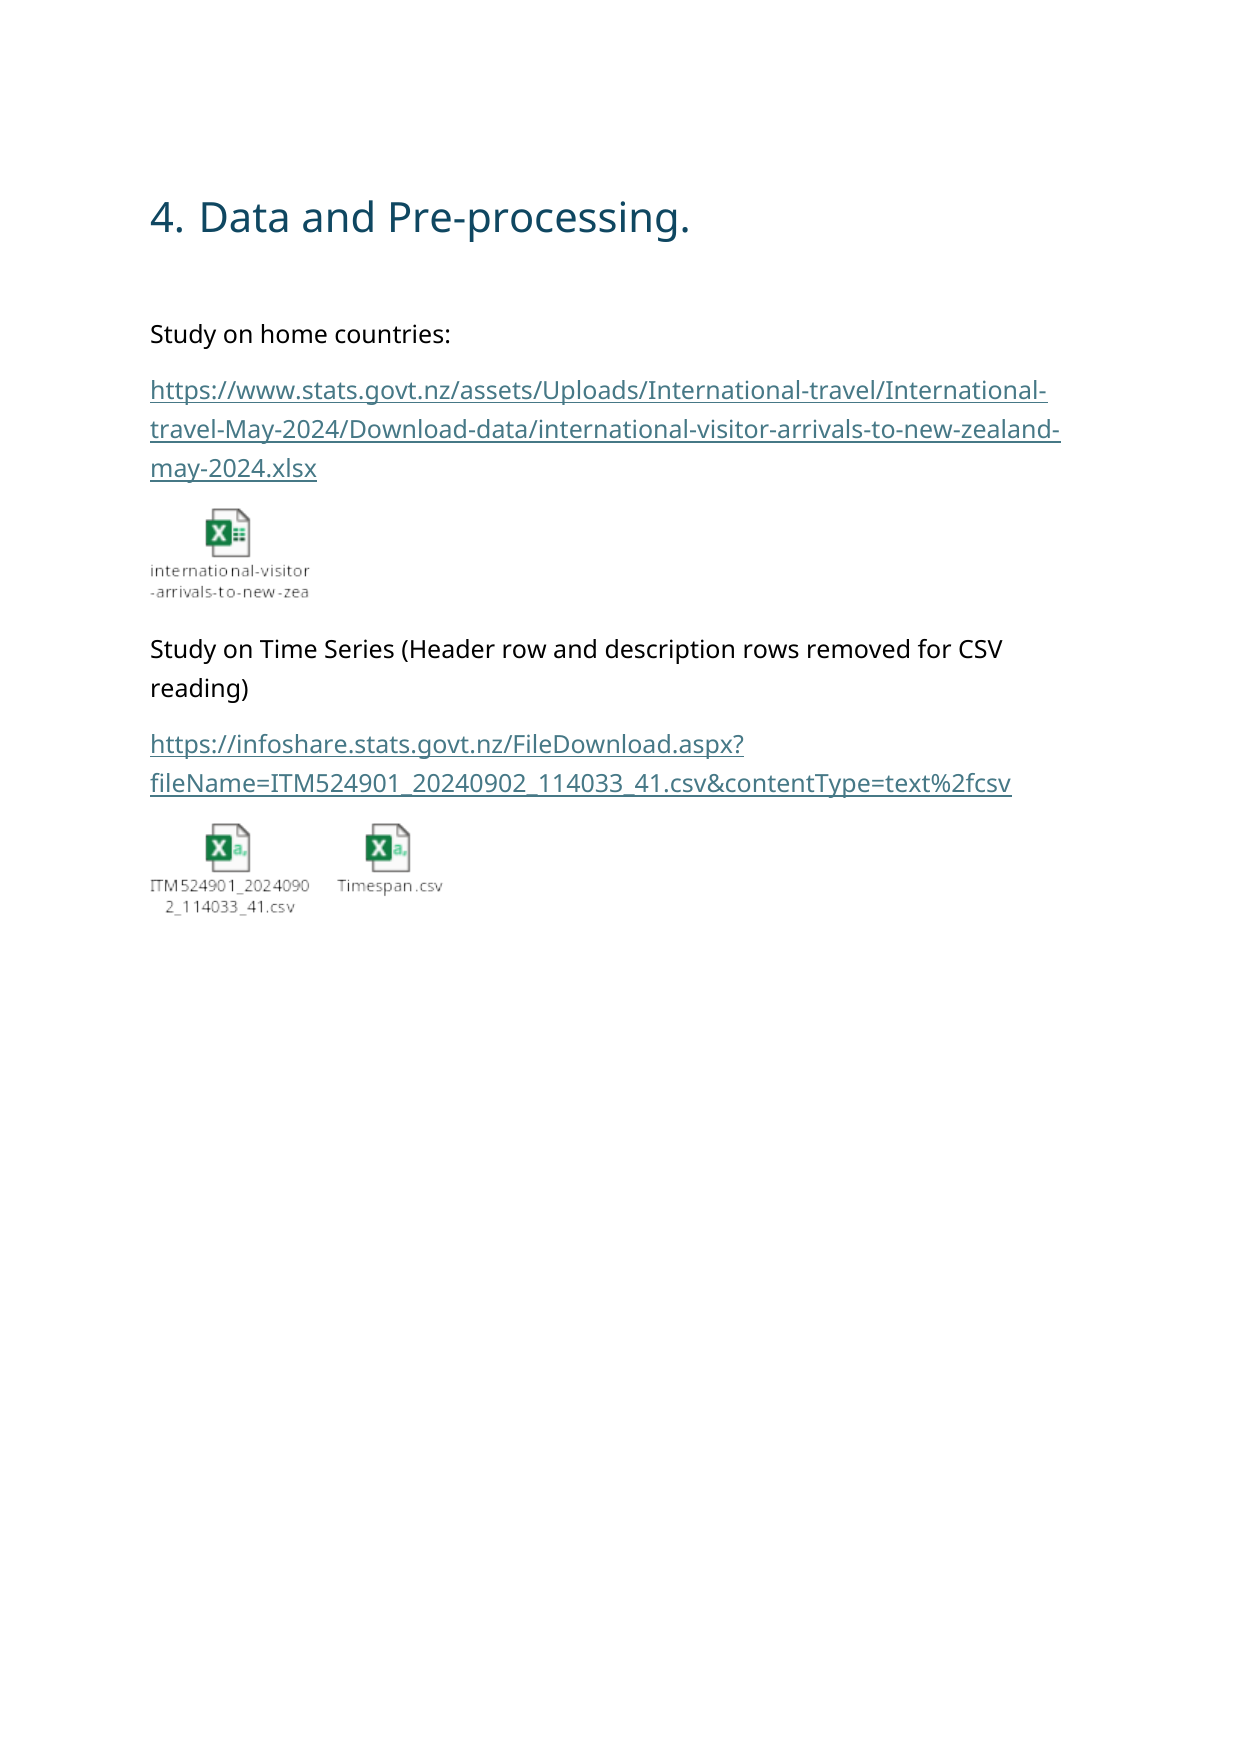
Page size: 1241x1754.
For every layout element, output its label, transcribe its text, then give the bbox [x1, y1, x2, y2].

text https://www.stats.govt.nz/assets/Uploads/International-travel/International-travel-May-2024/Download-data/international-visitor-arrivals-to-new-zealand-may-2024.xlsx [150, 373, 1090, 485]
text https://infoshare.stats.govt.nz/FileDownload.aspx?fileName=ITM524901_20240902_114033_41.csv&contentType=text%2fcsv [150, 727, 1090, 800]
text Study on home countries: [150, 317, 1090, 351]
subtitle Data and Pre-processing. [150, 187, 1090, 244]
text Study on Time Series (Header row and description rows removed for CSV reading) [150, 632, 1090, 705]
